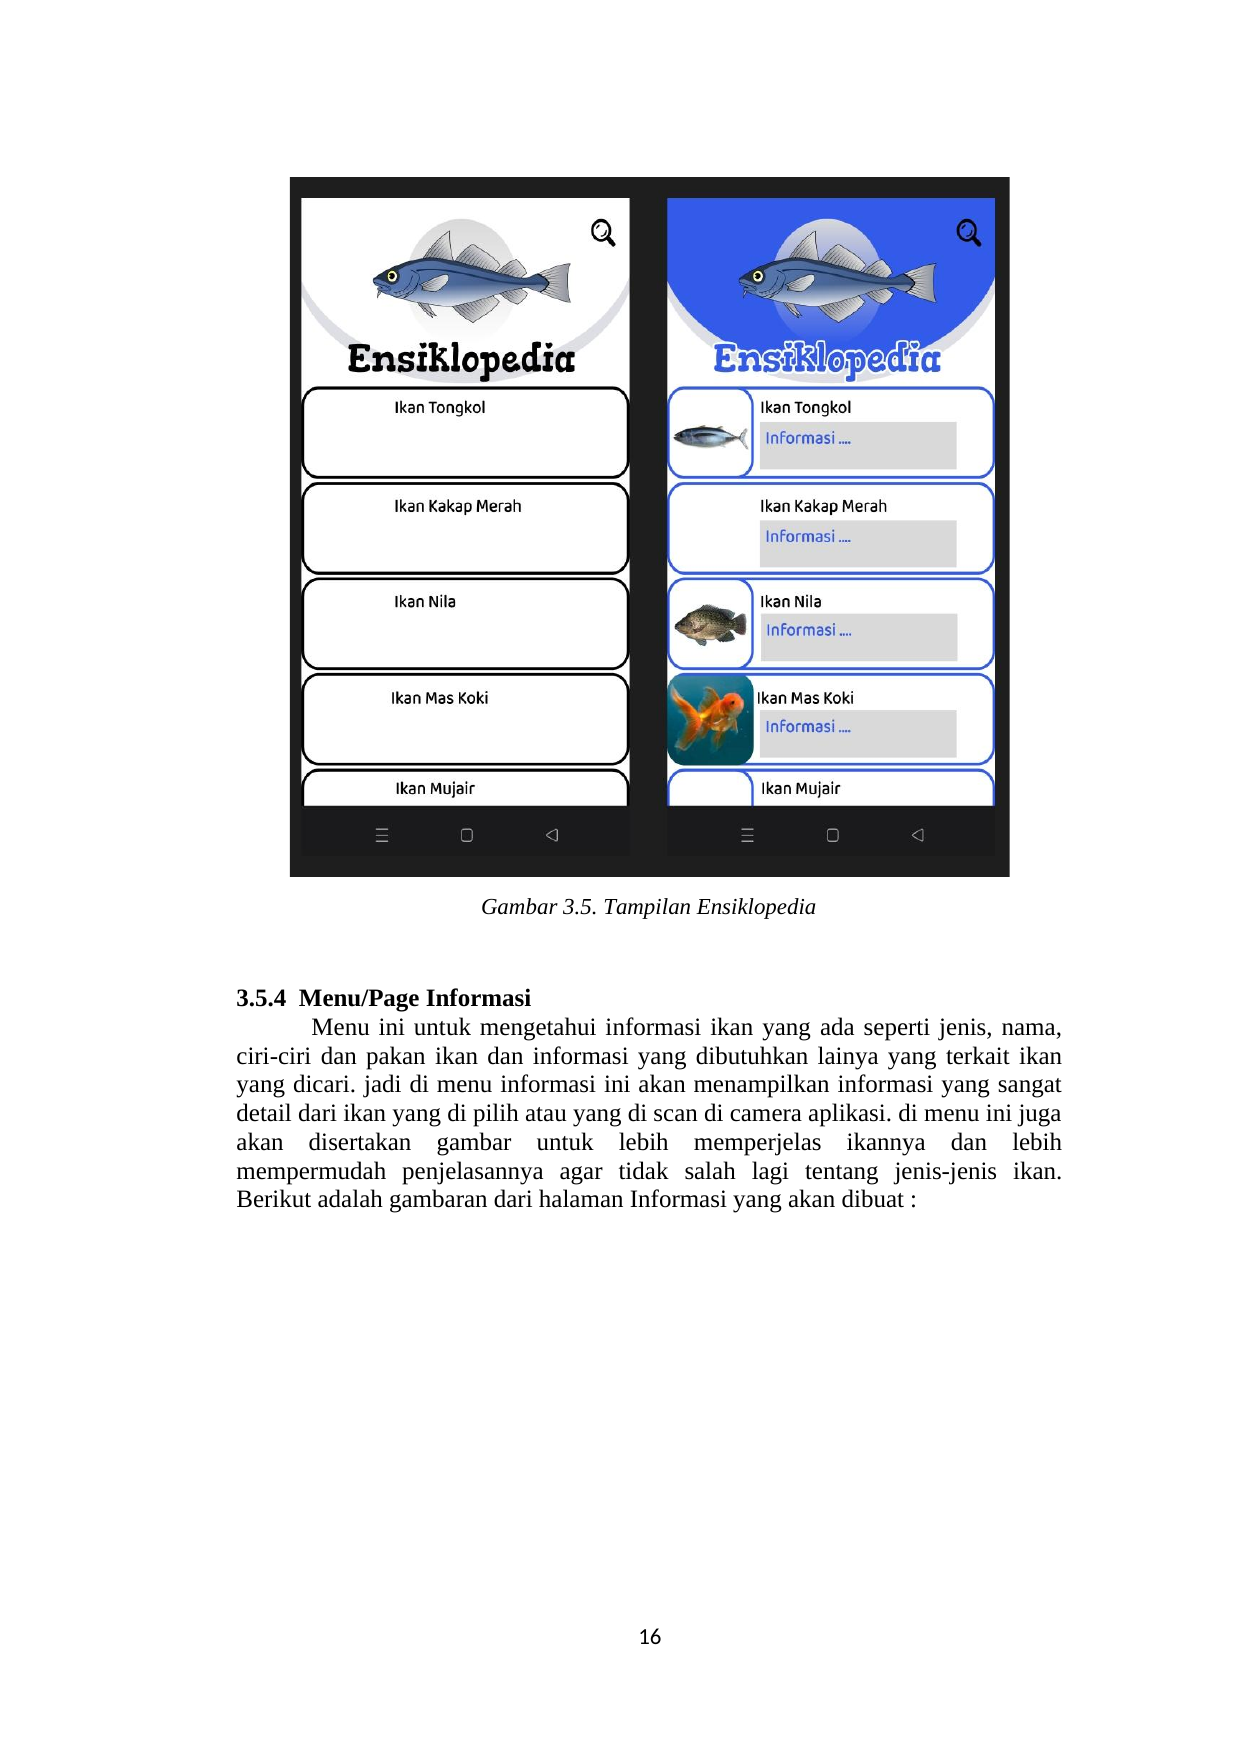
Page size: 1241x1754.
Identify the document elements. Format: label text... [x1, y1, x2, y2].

subtitle 3.5.4 Menu/Page Informasi [236, 983, 1063, 1012]
picture [289, 177, 1010, 877]
text Gambar 3.5. Tampilan Ensiklopedia [236, 893, 1063, 919]
text Menu ini untuk mengetahui informasi ikan yang ada seperti jenis, nama, ciri-ciri dan pakan ikan dan informasi yang dibutuhkan lainya yang terkait ikan yang dicari. jadi di menu informasi ini akan menampilkan informasi yang sangat detail dari ikan yang di pilih atau yang di scan di camera aplikasi. di menu ini juga akan disertakan gambar untuk lebih memperjelas ikannya dan lebih mempermudah penjelasannya agar tidak salah lagi tentang jenis-jenis ikan. Berikut adalah gambaran dari halaman Informasi yang akan dibuat : [236, 1012, 1063, 1213]
